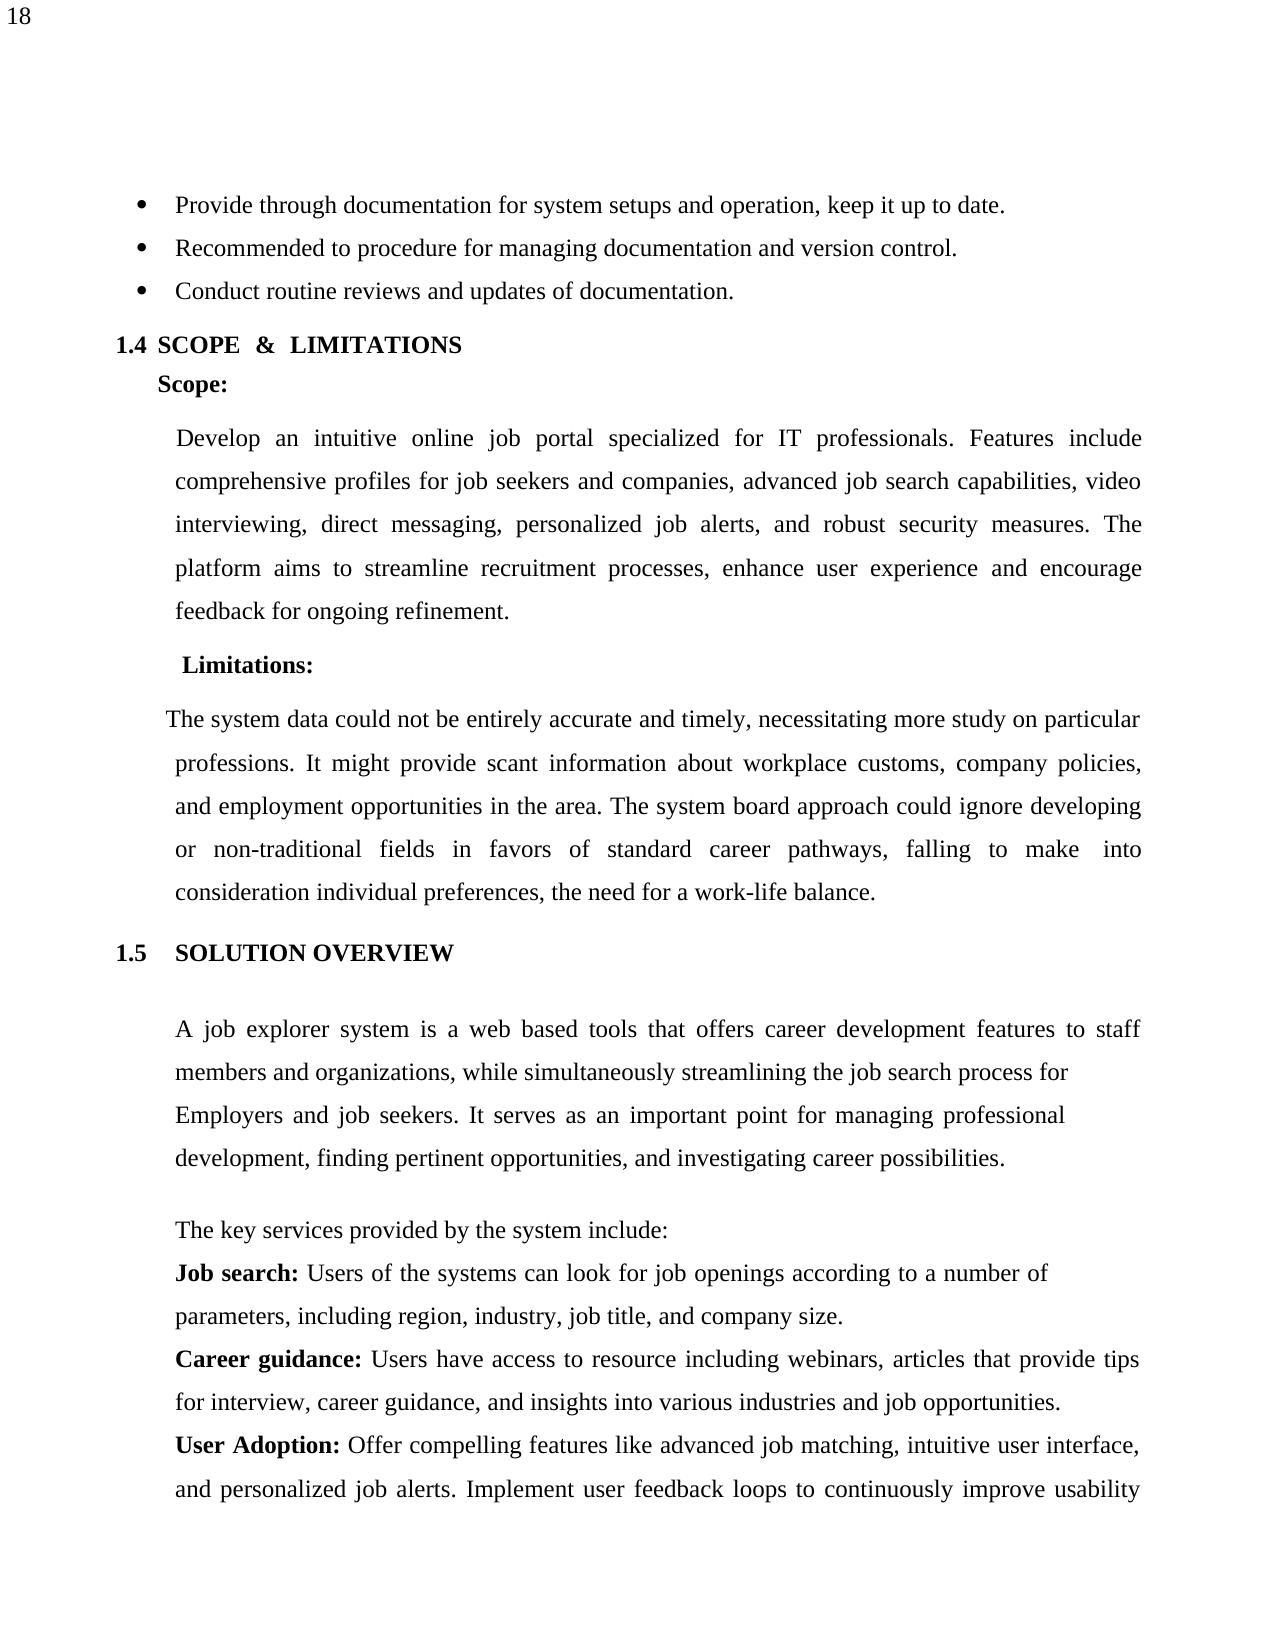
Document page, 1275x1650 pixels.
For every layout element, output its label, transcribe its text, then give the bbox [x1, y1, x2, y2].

subtitle Limitations: [182, 650, 1227, 679]
subtitle SCOPE & LIMITATIONS Scope: [115, 330, 462, 398]
subtitle SOLUTION OVERVIEW [115, 938, 1227, 967]
text The key services provided by the system include: [175, 1215, 1227, 1244]
list Recommended to procedure for managing documentation and version control. [137, 233, 1227, 262]
text User Adoption: Offer compelling features like advanced job matching, intuitive user interface, and personalized job alerts. Implement user feedback loops to continuously improve usability [175, 1431, 1142, 1502]
text Job search: Users of the systems can look for job openings according to a number of parameters, including region, industry, job title, and company size. [175, 1258, 1128, 1330]
text A job explorer system is a web based tools that offers career development features to staff members and organizations, while simultaneously streamlining the job search process for Employers and job seekers. It serves as an important point for managing professional development, finding pertinent opportunities, and investigating career possibilities. [175, 1014, 1142, 1172]
text The system data could not be entirely accurate and timely, necessitating more study on particular professions. It might provide scant information about workplace customs, company policies, and employment opportunities in the area. The system board approach could ignore developing or non-traditional fields in favors of standard career pathways, falling to make into consideration individual preferences, the need for a work-life balance. [165, 704, 1142, 906]
text Career guidance: Users have access to resource including webinars, articles that provide tips for interview, career guidance, and insights into various industries and job opportunities. [175, 1344, 1142, 1416]
list Conduct routine reviews and updates of documentation. [137, 276, 1227, 305]
list Provide through documentation for system setups and operation, keep it up to date. [137, 190, 1227, 218]
text Develop an intuitive online job portal specialized for IT professionals. Features include comprehensive profiles for job seekers and companies, advanced job search capabilities, video interviewing, direct messaging, personalized job alerts, and robust security measures. The platform aims to streamline recruitment processes, enhance user experience and encourage feedback for ongoing refinement. [175, 423, 1142, 624]
